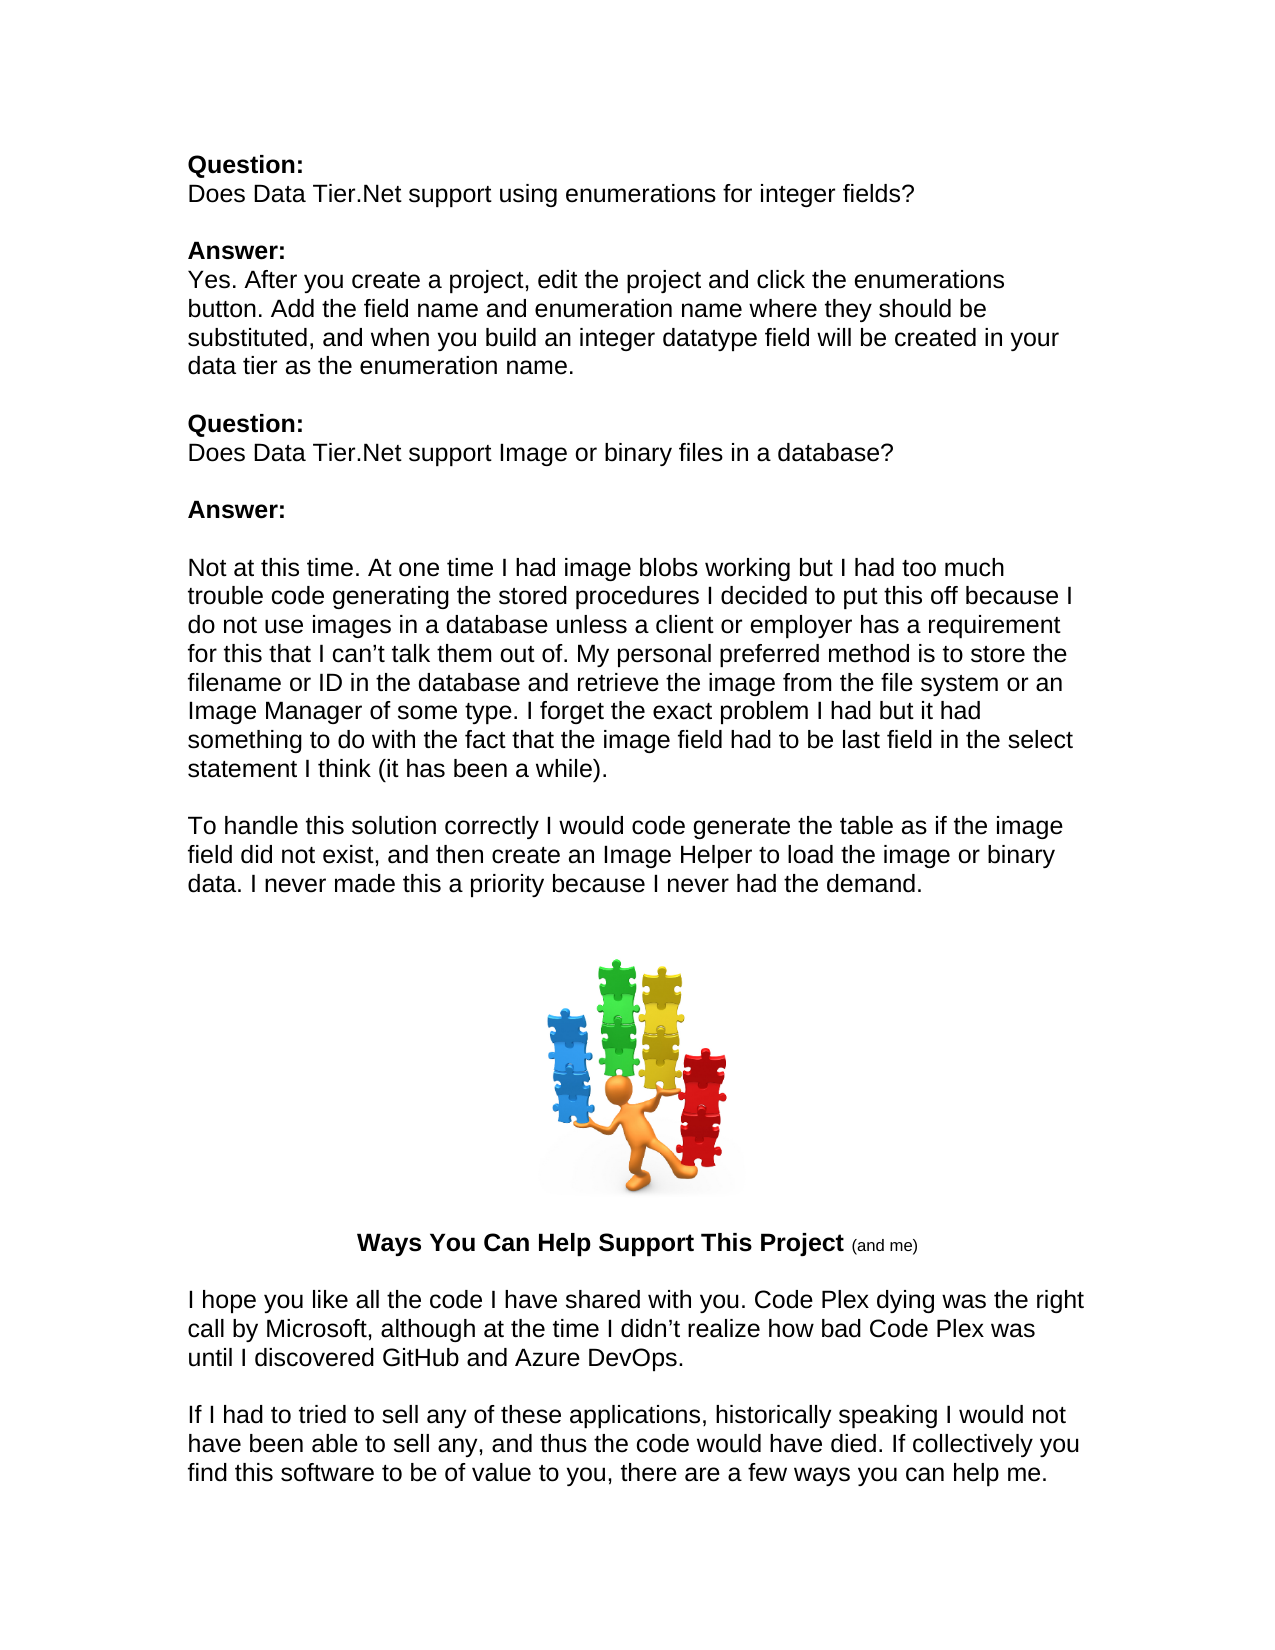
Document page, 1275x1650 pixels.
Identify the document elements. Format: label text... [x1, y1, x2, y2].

text Not at this time. At one time I had image blobs working but I had too much trouble code generating the stored procedures I decided to put this off because I do not use images in a database unless a client or employer has a requirement for this that I can’t talk them out of. My personal preferred method is to store the filename or ID in the database and retrieve the image from the file system or an Image Manager of some type. I forget the exact problem I had but it had something to do with the fact that the image field had to be last field in the select statement I think (it has been a while). [187, 552, 1087, 782]
text To handle this solution correctly I would code generate the table as if the image field did not exist, and then create an Image Helper to load the image or binary [187, 811, 1087, 869]
text Does Data Tier.Net support Image or binary files in a database? [187, 437, 1087, 466]
text Does Data Tier.Net support using enumerations for integer fields? [187, 179, 1087, 207]
text I hope you like all the code I have shared with you. Code Plex dying was the right call by Microsoft, although at the time I didn’t realize how bad Code Plex was until I discovered GitHub and Azure DevOps. [187, 1285, 1087, 1371]
picture [515, 955, 760, 1199]
text Ways You Can Help Support This Project (and me) [187, 1228, 1087, 1256]
text data. I never made this a priority because I never had the demand. [187, 869, 1087, 897]
text Question: [187, 150, 1087, 179]
text Question: [187, 409, 1087, 437]
text Answer: [187, 236, 1087, 265]
text Answer: [187, 495, 1087, 524]
text Yes. After you create a project, edit the project and click the enumerations button. Add the field name and enumeration name where they should be substituted, and when you build an integer datatype field will be created in your data tier as the enumeration name. [187, 265, 1087, 380]
text If I had to tried to sell any of these applications, historically speaking I would not have been able to sell any, and thus the code would have died. If collectively you find this software to be of value to you, there are a few ways you can help me. [187, 1400, 1087, 1486]
